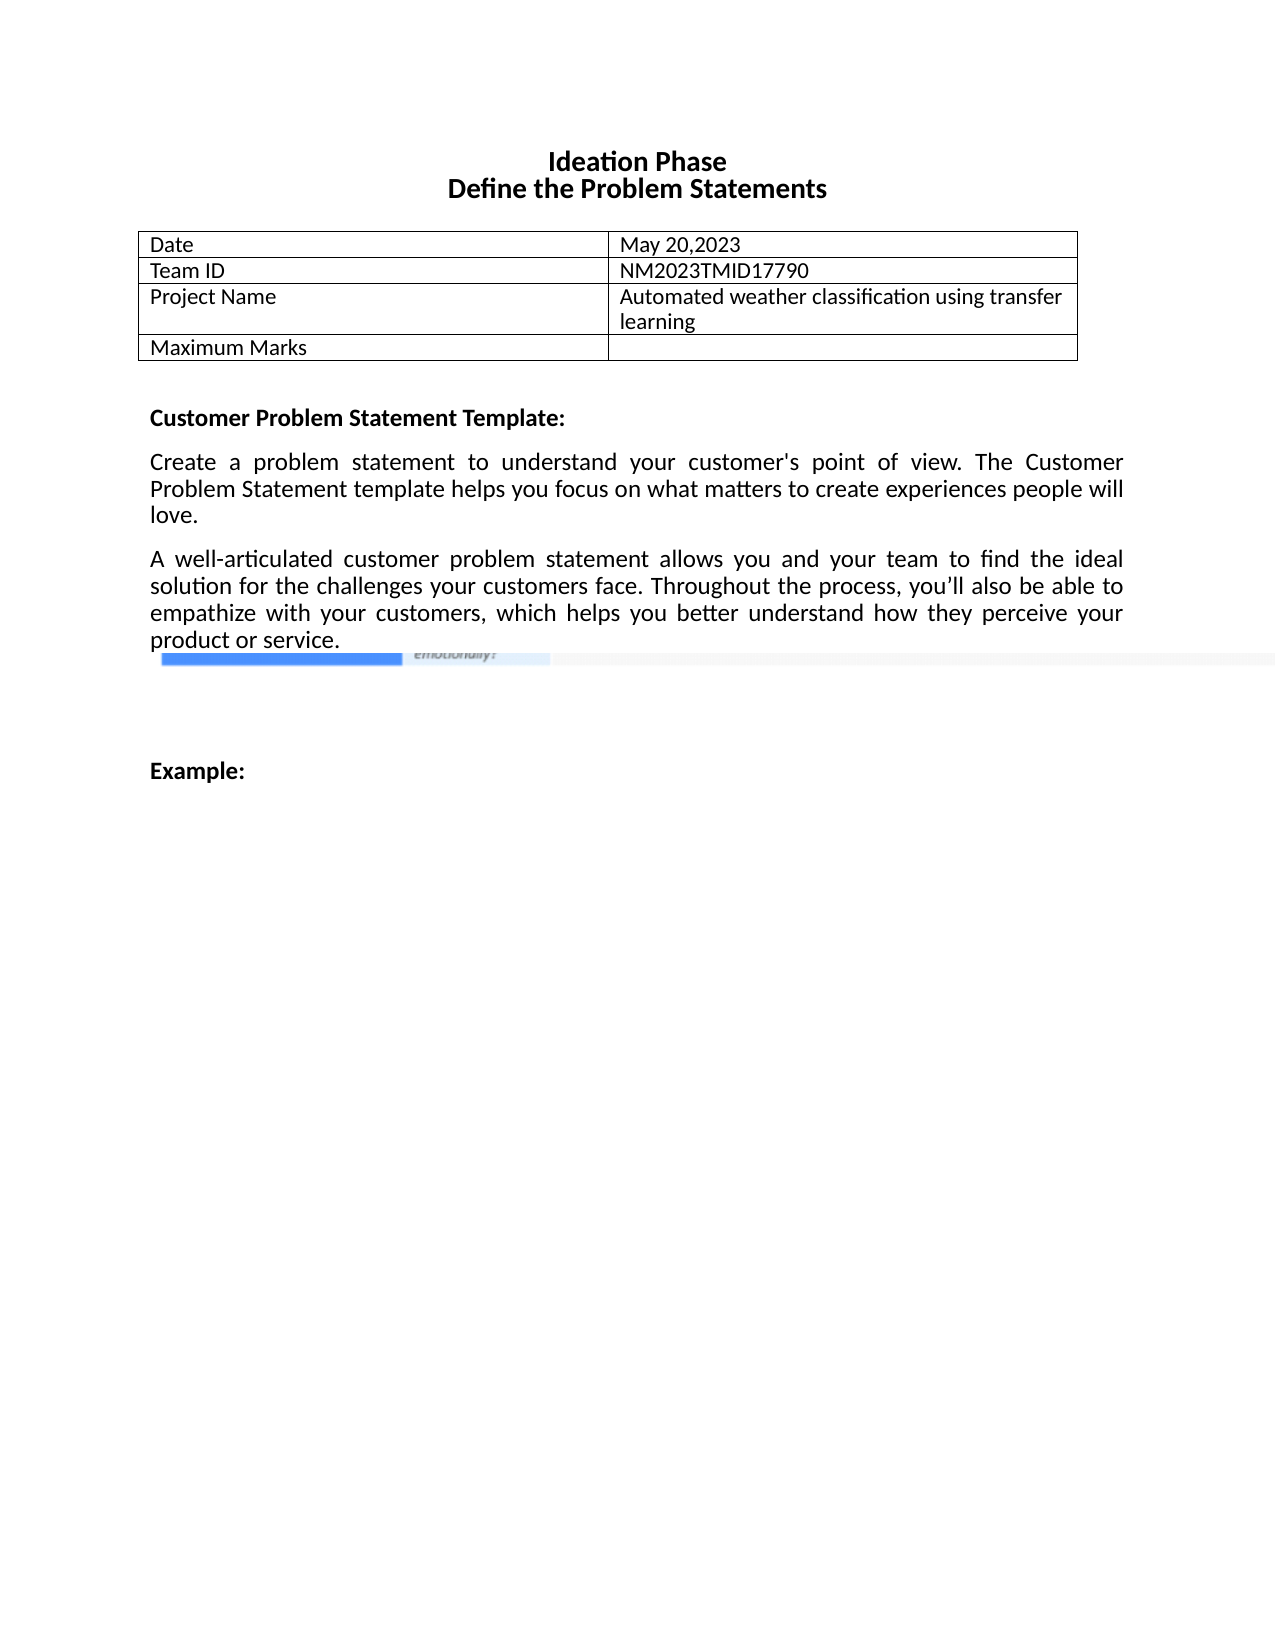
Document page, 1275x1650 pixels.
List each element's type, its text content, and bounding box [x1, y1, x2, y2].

table_header Date [139, 232, 608, 257]
table_cell Team ID [139, 258, 608, 283]
text Ideation Phase [150, 150, 1125, 177]
text Example: [150, 758, 1125, 785]
table_header May 20,2023 [609, 232, 1077, 257]
table_cell [609, 335, 1077, 360]
table_cell NM2023TMID17790 [609, 258, 1077, 283]
text Customer Problem Statement Template: [150, 405, 1125, 432]
table_cell Maximum Marks [139, 335, 608, 360]
text Create a problem statement to understand your customer's point of view. The Customer Problem Statement template helps you focus on what matters to create experiences people will love. [150, 448, 1125, 529]
text Define the Problem Statements [150, 177, 1125, 204]
table_cell Automated weather classification using transfer learning [609, 284, 1077, 334]
text A well-articulated customer problem statement allows you and your team to find the ideal solution for the challenges your customers face. Throughout the process, you’ll also be able to empathize with your customers, which helps you better understand how they perceive your product or service. [150, 546, 1125, 653]
table_cell Project Name [139, 284, 608, 334]
